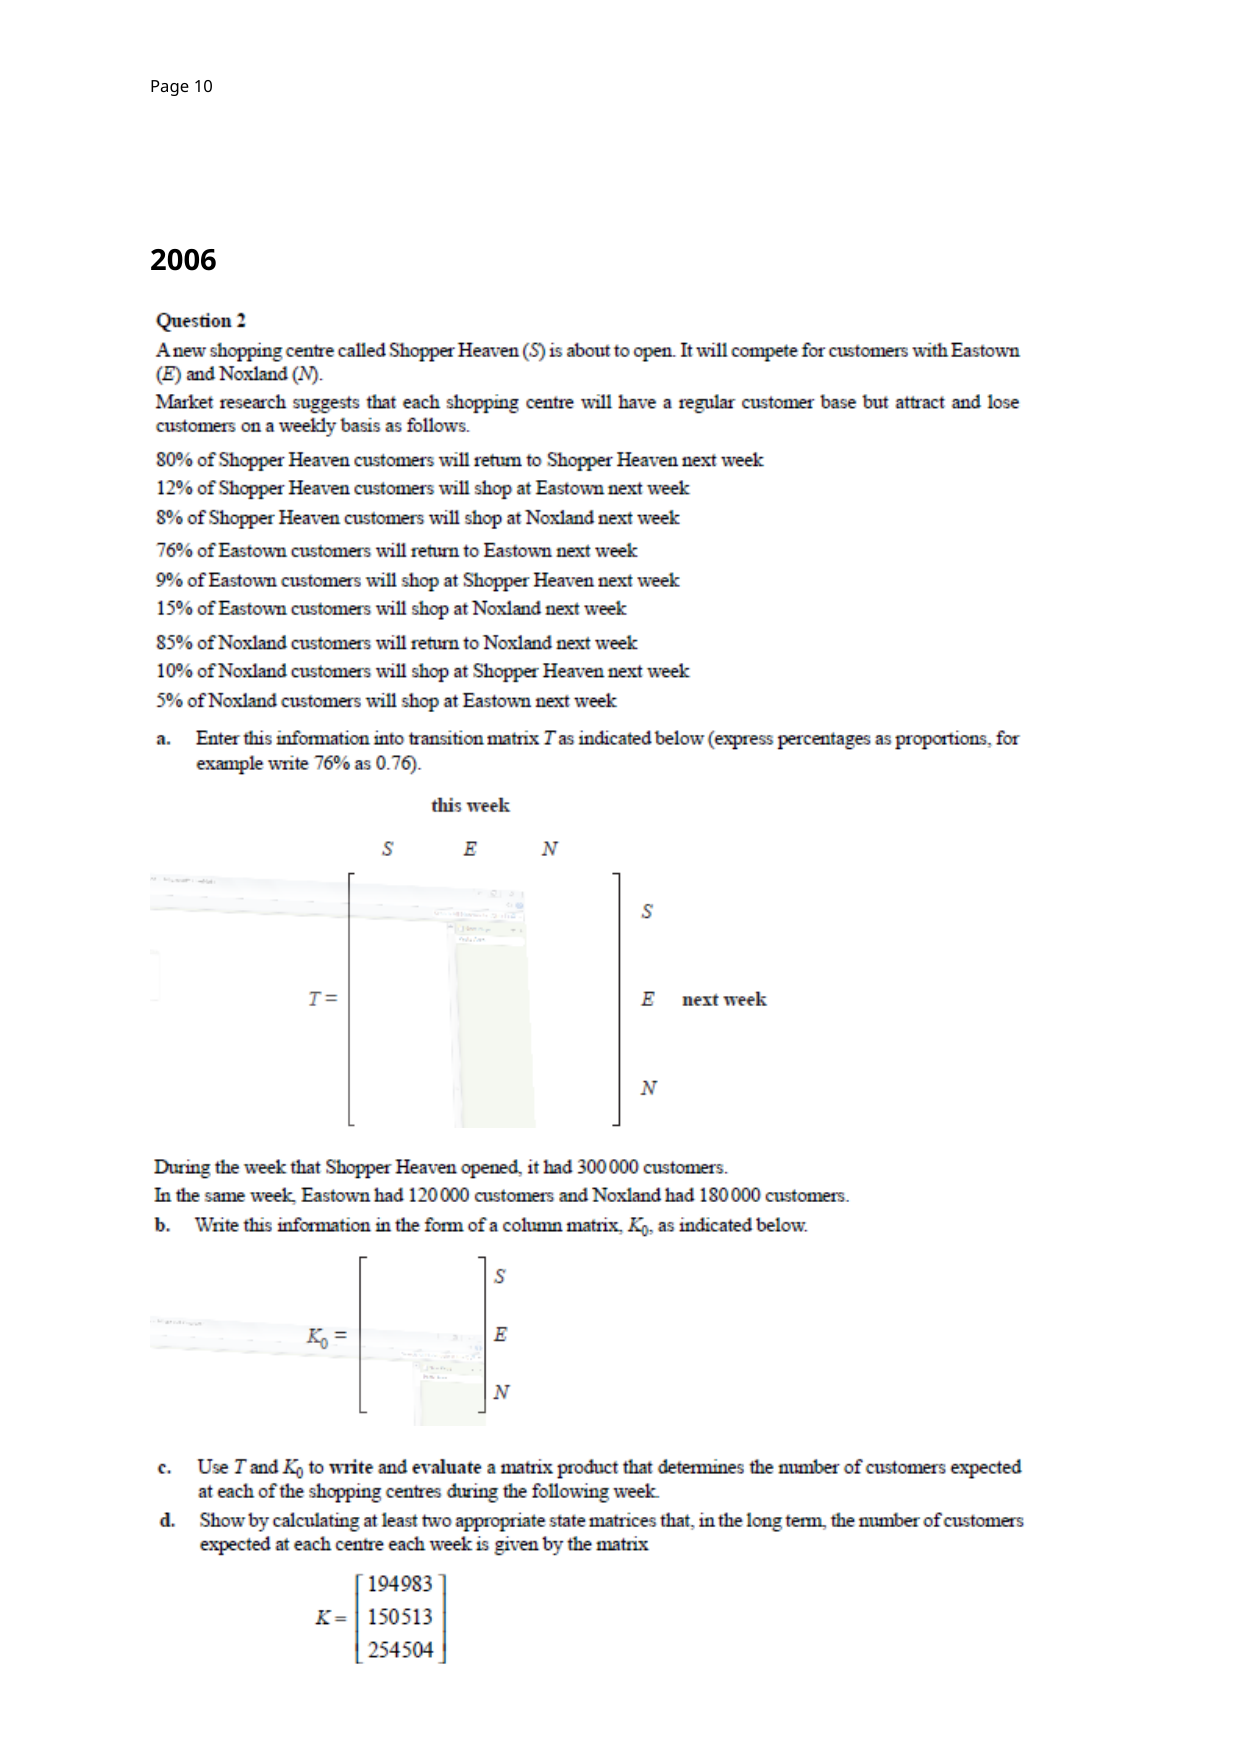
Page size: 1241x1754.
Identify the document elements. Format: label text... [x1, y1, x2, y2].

picture [150, 307, 1030, 1128]
text 2006 [150, 239, 1090, 279]
picture [150, 1155, 863, 1426]
picture [150, 1453, 1033, 1675]
